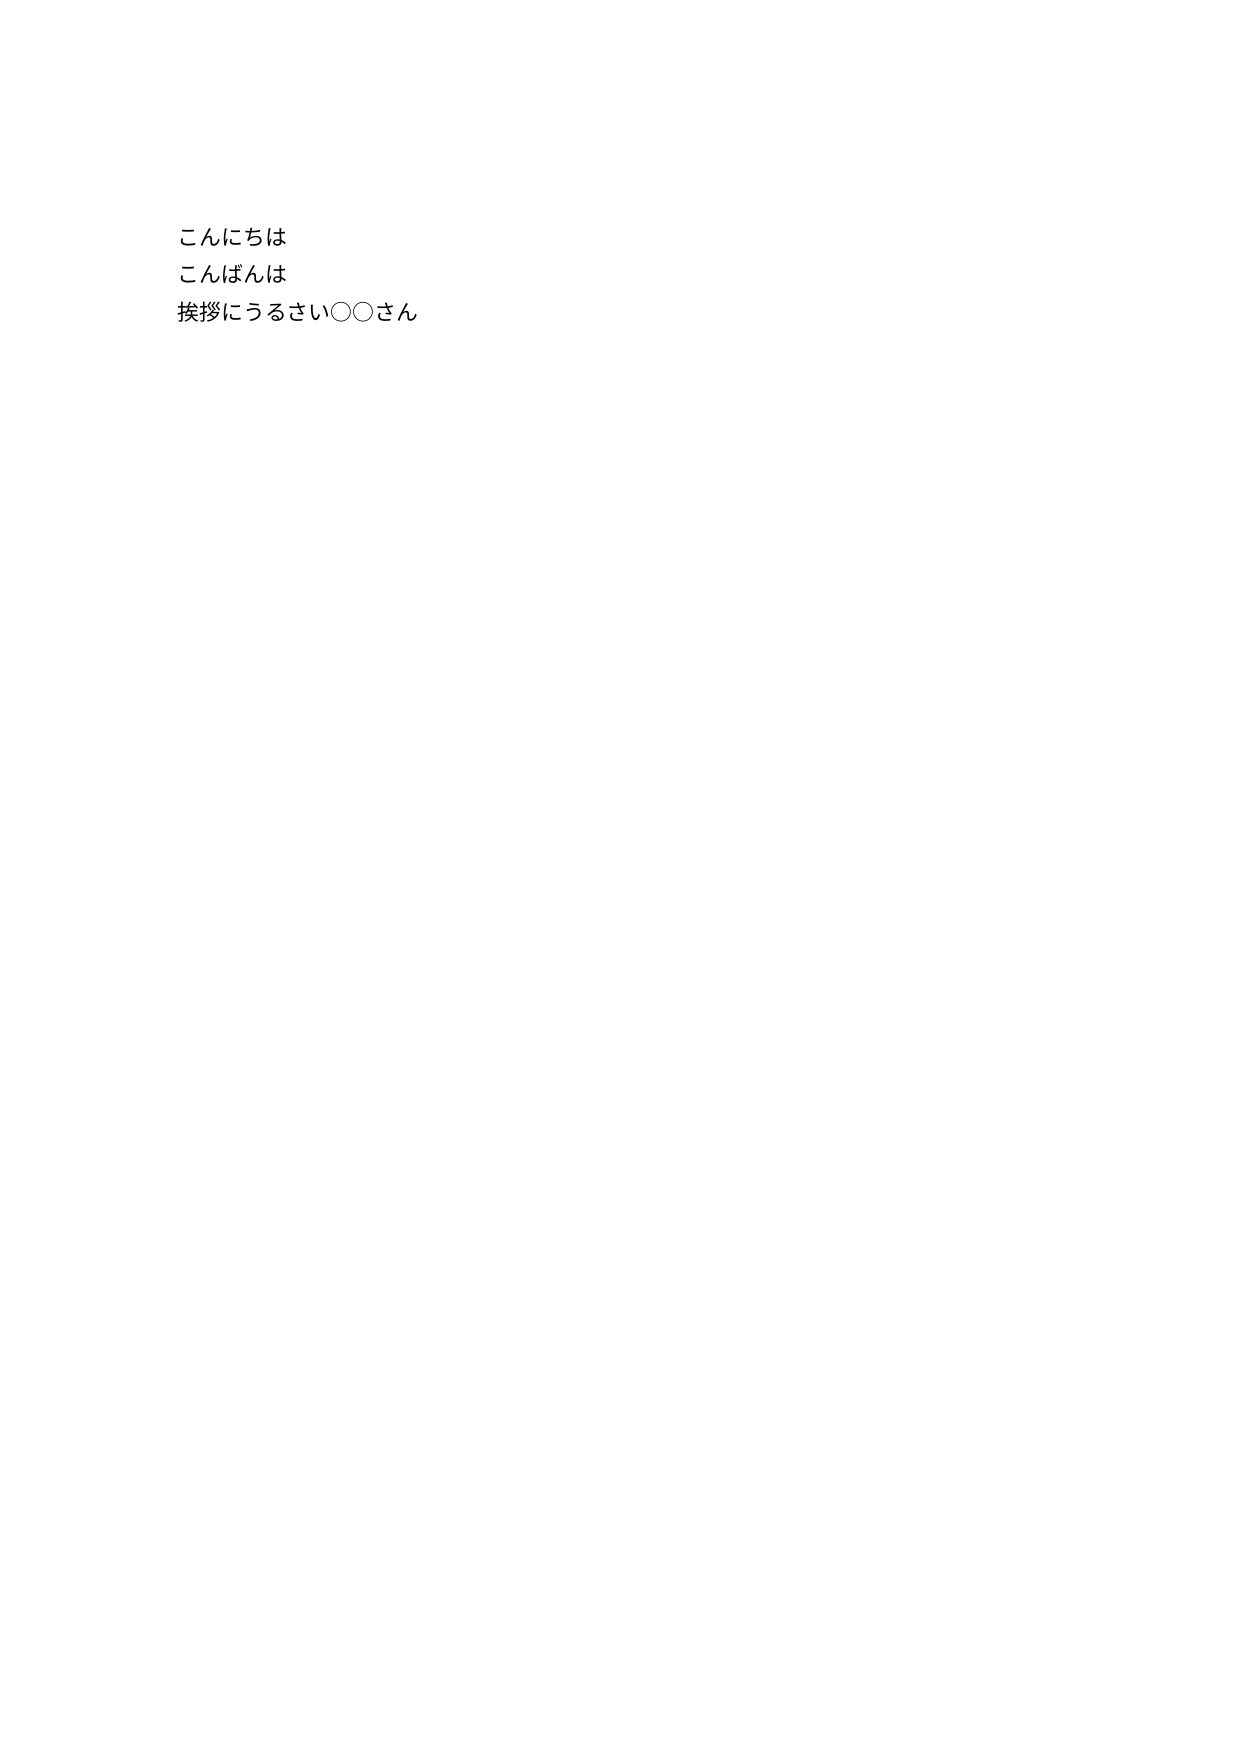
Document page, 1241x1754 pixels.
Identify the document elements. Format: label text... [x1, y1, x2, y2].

text こんばんは [177, 254, 1063, 292]
text 挨拶にうるさい○○さん [177, 292, 1063, 329]
text こんにちは [177, 217, 1063, 254]
